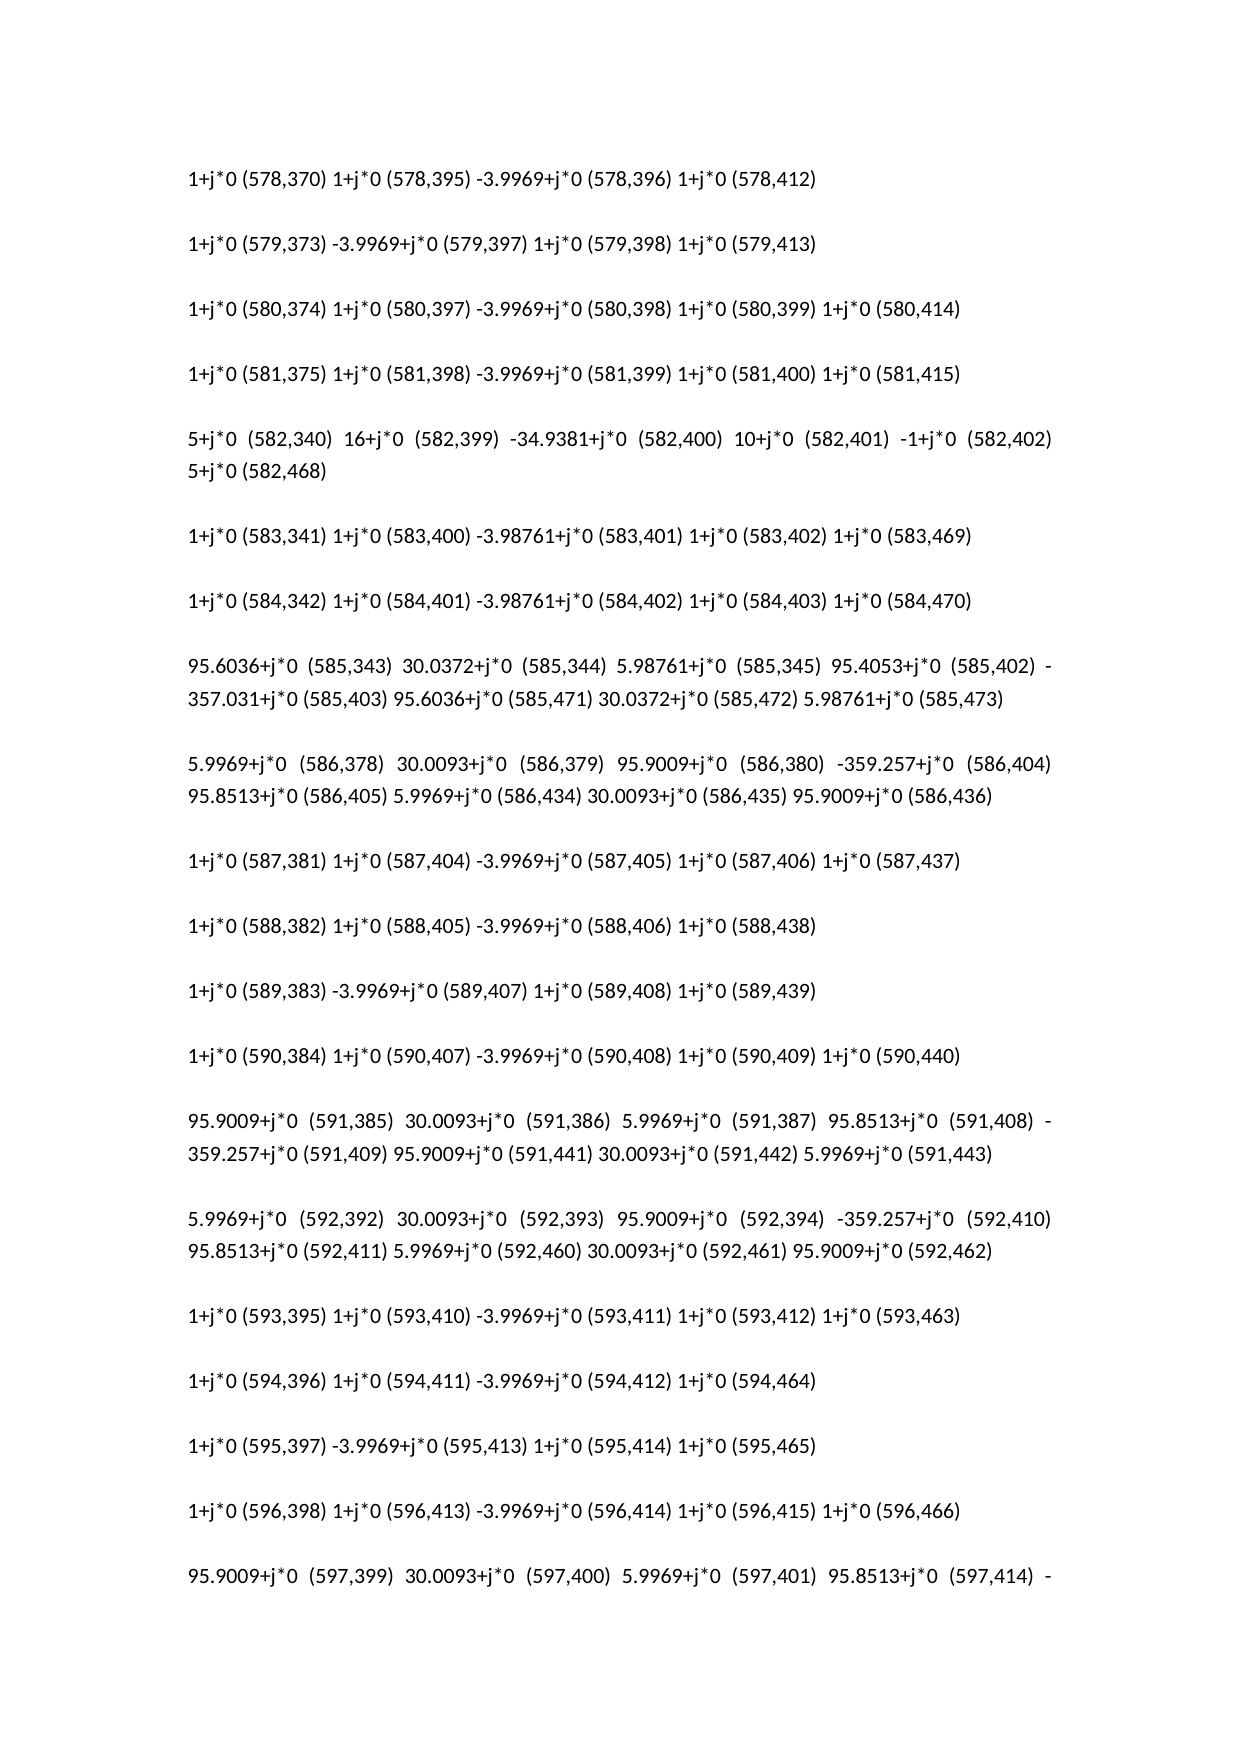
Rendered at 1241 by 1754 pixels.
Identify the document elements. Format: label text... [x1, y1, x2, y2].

text 1+j*0 (596,398) 1+j*0 (596,413) -3.9969+j*0 (596,414) 1+j*0 (596,415) 1+j*0 (596,466) [187, 1494, 1053, 1527]
text 1+j*0 (588,382) 1+j*0 (588,405) -3.9969+j*0 (588,406) 1+j*0 (588,438) [187, 909, 1053, 942]
text 1+j*0 (584,342) 1+j*0 (584,401) -3.98761+j*0 (584,402) 1+j*0 (584,403) 1+j*0 (584,470) [187, 584, 1053, 617]
text 1+j*0 (583,341) 1+j*0 (583,400) -3.98761+j*0 (583,401) 1+j*0 (583,402) 1+j*0 (583,469) [187, 519, 1053, 552]
text 1+j*0 (581,375) 1+j*0 (581,398) -3.9969+j*0 (581,399) 1+j*0 (581,400) 1+j*0 (581,415) [187, 357, 1053, 389]
text 1+j*0 (594,396) 1+j*0 (594,411) -3.9969+j*0 (594,412) 1+j*0 (594,464) [187, 1364, 1053, 1397]
text 1+j*0 (595,397) -3.9969+j*0 (595,413) 1+j*0 (595,414) 1+j*0 (595,465) [187, 1429, 1053, 1462]
text 5+j*0 (582,340) 16+j*0 (582,399) -34.9381+j*0 (582,400) 10+j*0 (582,401) -1+j*0 (582,402) 5+j*0 (582,468) [187, 422, 1053, 487]
text 95.6036+j*0 (585,343) 30.0372+j*0 (585,344) 5.98761+j*0 (585,345) 95.4053+j*0 (585,402) -357.031+j*0 (585,403) 95.6036+j*0 (585,471) 30.0372+j*0 (585,472) 5.98761+j*0 (585,473) [187, 649, 1053, 714]
text 1+j*0 (578,370) 1+j*0 (578,395) -3.9969+j*0 (578,396) 1+j*0 (578,412) [187, 162, 1053, 194]
text 1+j*0 (590,384) 1+j*0 (590,407) -3.9969+j*0 (590,408) 1+j*0 (590,409) 1+j*0 (590,440) [187, 1039, 1053, 1072]
text 1+j*0 (580,374) 1+j*0 (580,397) -3.9969+j*0 (580,398) 1+j*0 (580,399) 1+j*0 (580,414) [187, 292, 1053, 324]
text 1+j*0 (579,373) -3.9969+j*0 (579,397) 1+j*0 (579,398) 1+j*0 (579,413) [187, 227, 1053, 259]
text 5.9969+j*0 (592,392) 30.0093+j*0 (592,393) 95.9009+j*0 (592,394) -359.257+j*0 (592,410) 95.8513+j*0 (592,411) 5.9969+j*0 (592,460) 30.0093+j*0 (592,461) 95.9009+j*0 (592,462) [187, 1202, 1053, 1267]
text 1+j*0 (587,381) 1+j*0 (587,404) -3.9969+j*0 (587,405) 1+j*0 (587,406) 1+j*0 (587,437) [187, 844, 1053, 877]
text 95.9009+j*0 (591,385) 30.0093+j*0 (591,386) 5.9969+j*0 (591,387) 95.8513+j*0 (591,408) -359.257+j*0 (591,409) 95.9009+j*0 (591,441) 30.0093+j*0 (591,442) 5.9969+j*0 (591,443) [187, 1104, 1053, 1169]
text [187, 1559, 1053, 1592]
text 5.9969+j*0 (586,378) 30.0093+j*0 (586,379) 95.9009+j*0 (586,380) -359.257+j*0 (586,404) 95.8513+j*0 (586,405) 5.9969+j*0 (586,434) 30.0093+j*0 (586,435) 95.9009+j*0 (586,436) [187, 747, 1053, 812]
text 1+j*0 (593,395) 1+j*0 (593,410) -3.9969+j*0 (593,411) 1+j*0 (593,412) 1+j*0 (593,463) [187, 1299, 1053, 1332]
text 1+j*0 (589,383) -3.9969+j*0 (589,407) 1+j*0 (589,408) 1+j*0 (589,439) [187, 974, 1053, 1007]
